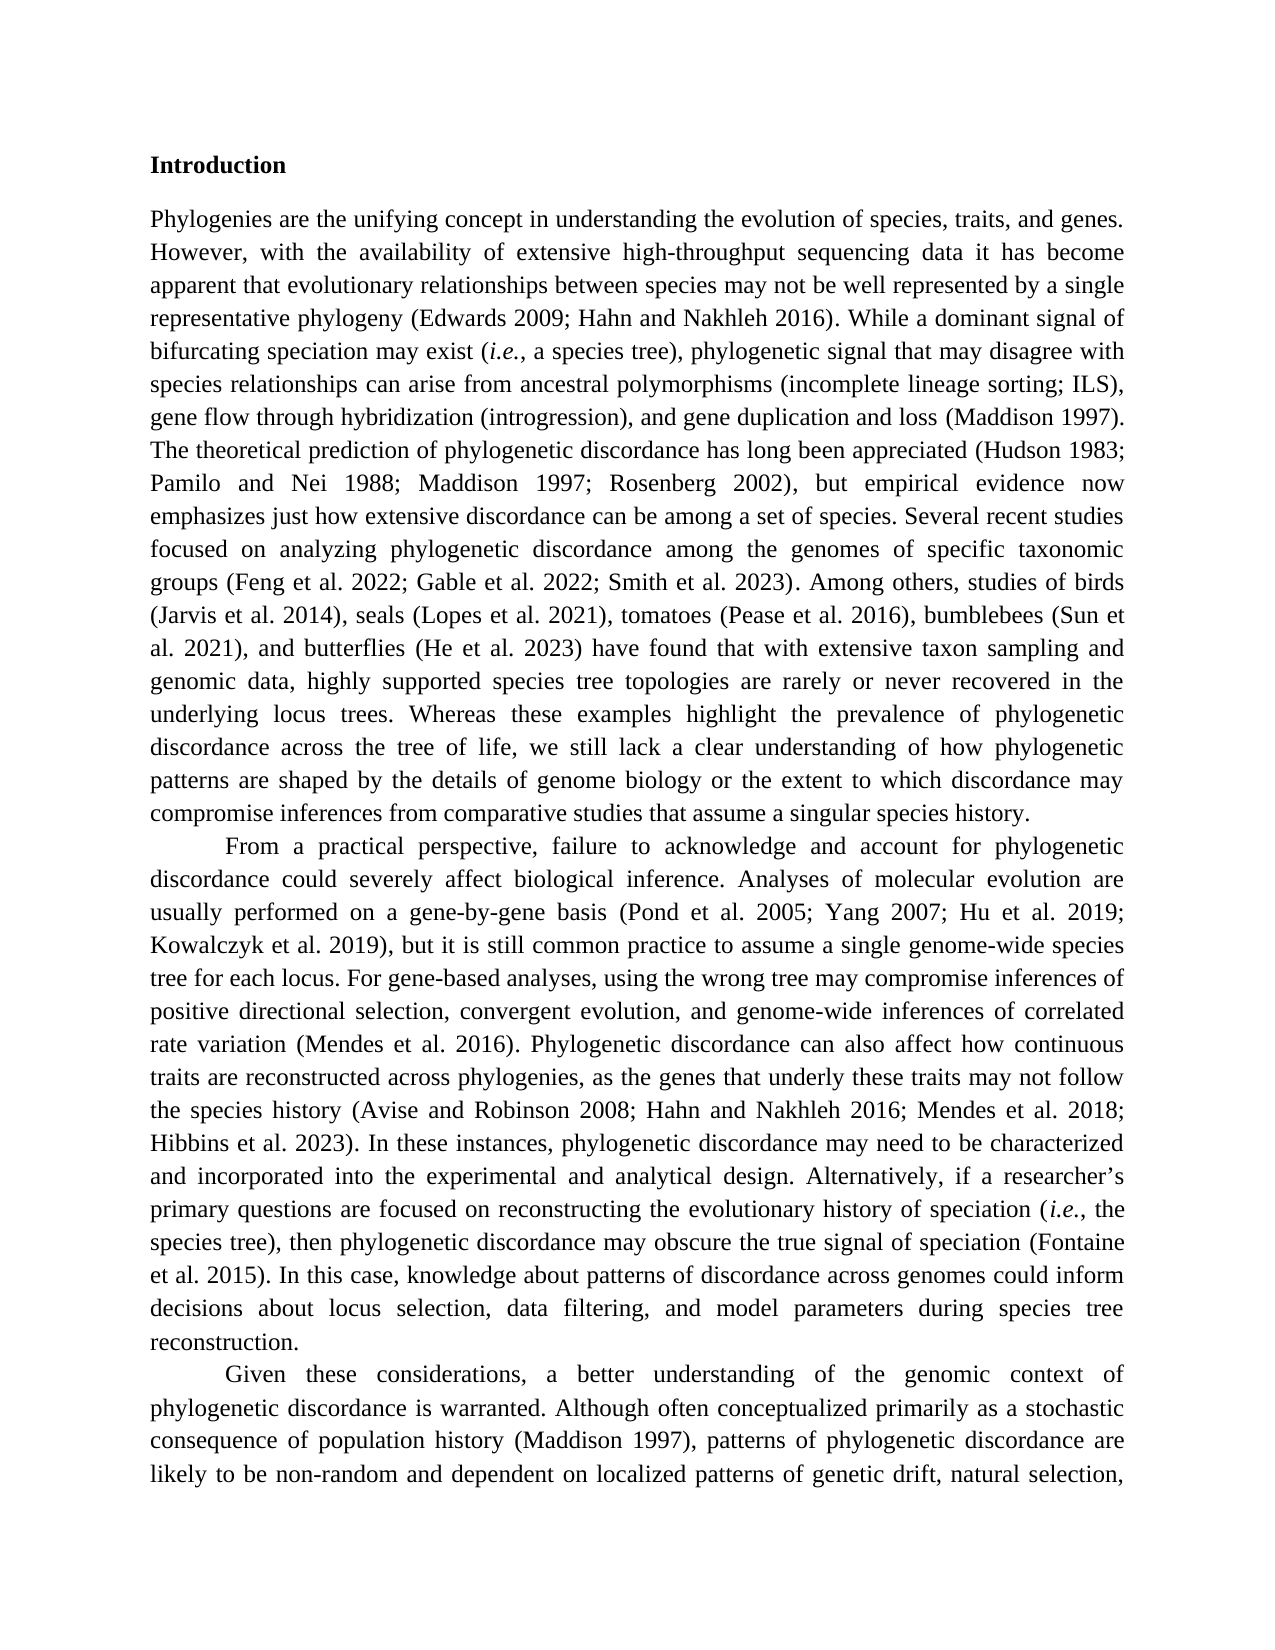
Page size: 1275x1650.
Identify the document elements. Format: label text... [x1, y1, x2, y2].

subtitle Introduction [150, 150, 1125, 179]
text From a practical perspective, failure to acknowledge and account for phylogenetic discordance could severely affect biological inference. Analyses of molecular evolution are usually performed on a gene-by-gene basis (Pond et al. 2005; Yang 2007; Hu et al. 2019; Kowalczyk et al. 2019), but it is still common practice to assume a single genome-wide species tree for each locus. For gene-based analyses, using the wrong tree may compromise inferences of positive directional selection, convergent evolution, and genome-wide inferences of correlated rate variation (Mendes et al. 2016). Phylogenetic discordance can also affect how continuous traits are reconstructed across phylogenies, as the genes that underly these traits may not follow the species history (Avise and Robinson 2008; Hahn and Nakhleh 2016; Mendes et al. 2018; Hibbins et al. 2023). In these instances, phylogenetic discordance may need to be characterized and incorporated into the experimental and analytical design. Alternatively, if a researcher’s primary questions are focused on reconstructing the evolutionary history of speciation (i.e., the species tree), then phylogenetic discordance may obscure the true signal of speciation (Fontaine et al. 2015). In this case, knowledge about patterns of discordance across genomes could inform decisions about locus selection, data filtering, and model parameters during species tree reconstruction. [150, 831, 1125, 1355]
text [150, 1359, 1125, 1487]
text Phylogenies are the unifying concept in understanding the evolution of species, traits, and genes. However, with the availability of extensive high-throughput sequencing data it has become apparent that evolutionary relationships between species may not be well represented by a single representative phylogeny (Edwards 2009; Hahn and Nakhleh 2016). While a dominant signal of bifurcating speciation may exist (i.e., a species tree), phylogenetic signal that may disagree with species relationships can arise from ancestral polymorphisms (incomplete lineage sorting; ILS), gene flow through hybridization (introgression), and gene duplication and loss (Maddison 1997). The theoretical prediction of phylogenetic discordance has long been appreciated (Hudson 1983; Pamilo and Nei 1988; Maddison 1997; Rosenberg 2002), but empirical evidence now emphasizes just how extensive discordance can be among a set of species. Several recent studies focused on analyzing phylogenetic discordance among the genomes of specific taxonomic groups (Feng et al. 2022; Gable et al. 2022; Smith et al. 2023). Among others, studies of birds (Jarvis et al. 2014), seals (Lopes et al. 2021), tomatoes (Pease et al. 2016), bumblebees (Sun et al. 2021), and butterflies (He et al. 2023) have found that with extensive taxon sampling and genomic data, highly supported species tree topologies are rarely or never recovered in the underlying locus trees. Whereas these examples highlight the prevalence of phylogenetic discordance across the tree of life, we still lack a clear understanding of how phylogenetic patterns are shaped by the details of genome biology or the extent to which discordance may compromise inferences from comparative studies that assume a singular species history. [150, 204, 1125, 827]
